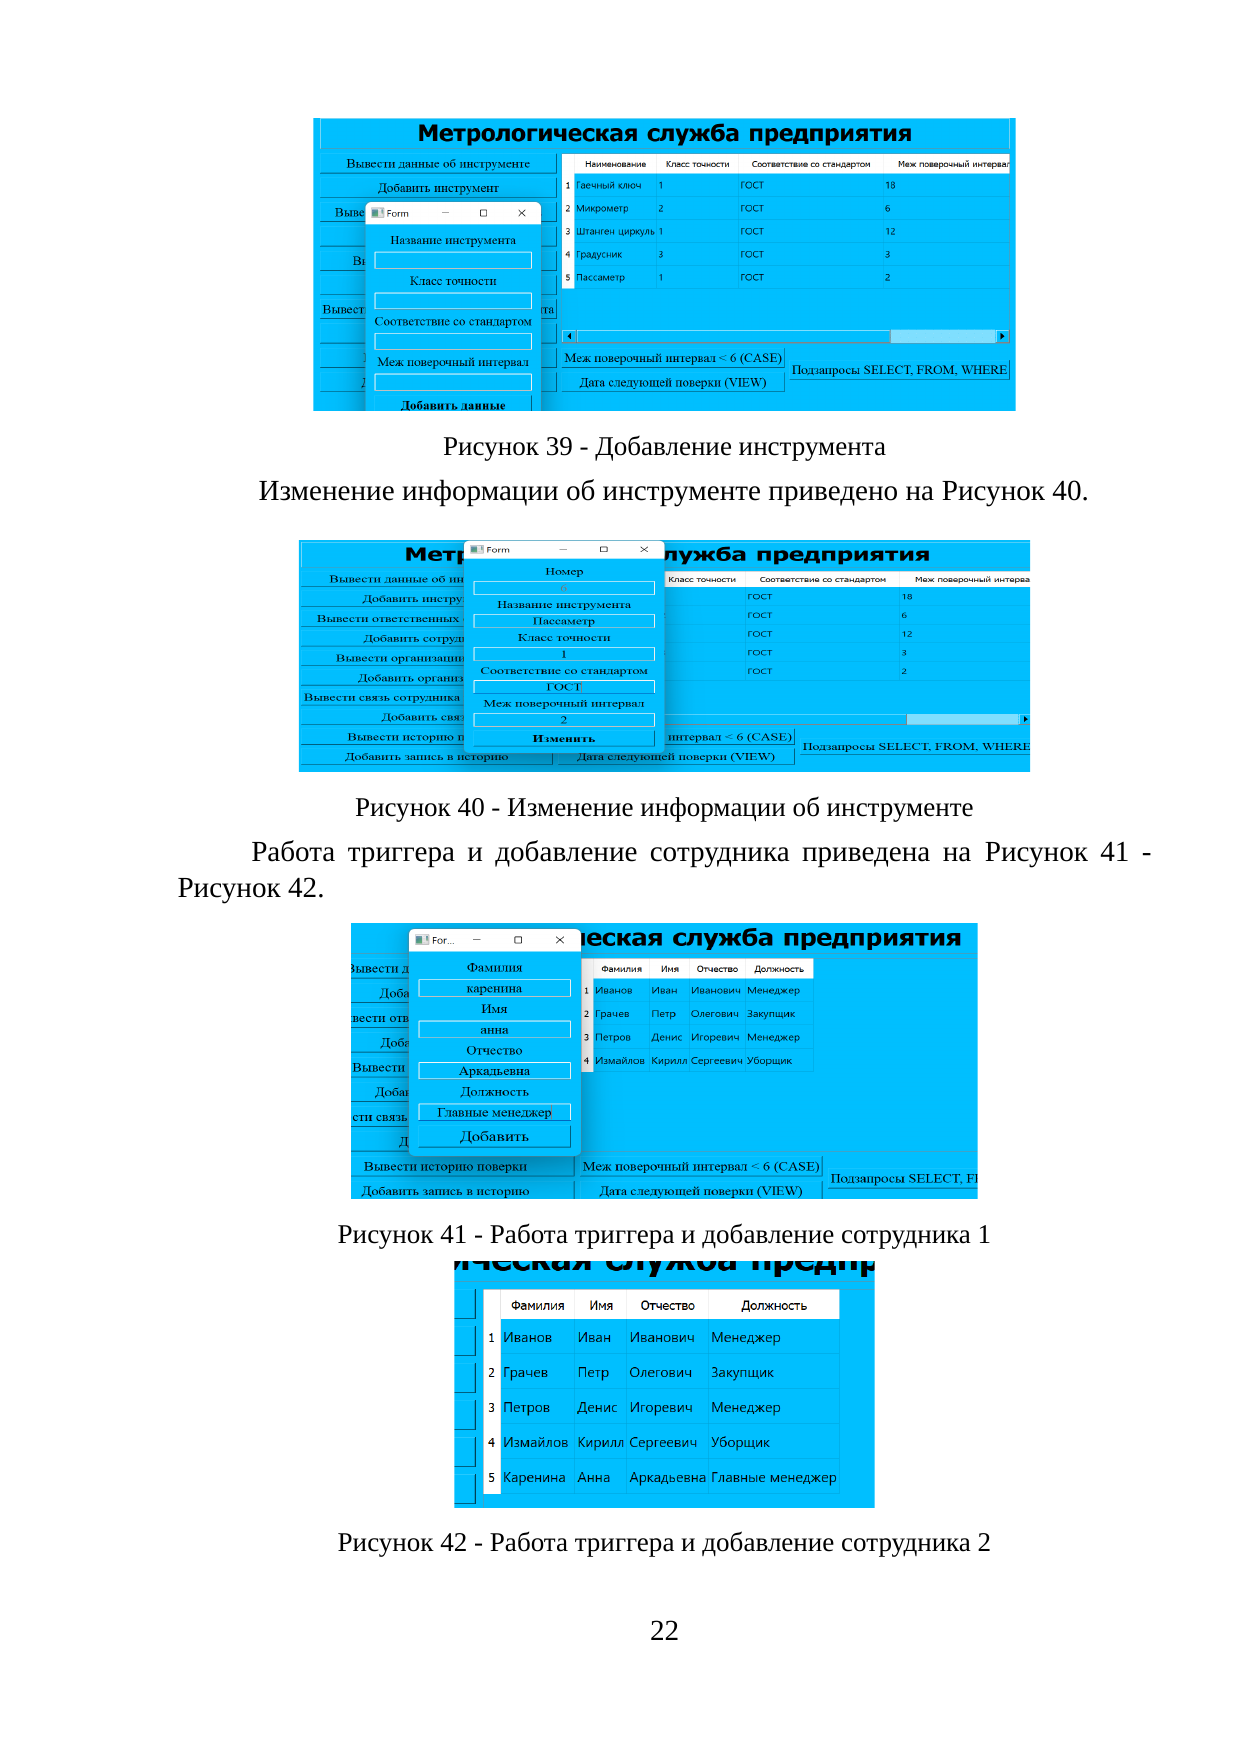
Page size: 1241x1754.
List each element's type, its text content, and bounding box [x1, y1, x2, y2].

picture [624, 934, 630, 944]
picture [931, 934, 944, 944]
picture [775, 1261, 793, 1276]
picture [785, 934, 789, 944]
picture [833, 934, 839, 947]
picture [626, 130, 636, 140]
picture [365, 202, 541, 224]
text Рисунок 41 - Работа триггера и добавление сотрудника 1 [177, 1218, 1152, 1249]
picture [900, 130, 910, 140]
picture [665, 572, 1030, 586]
picture [464, 540, 668, 559]
picture [839, 552, 843, 563]
picture [948, 935, 953, 944]
picture [474, 1261, 489, 1269]
picture [588, 934, 592, 944]
picture [767, 934, 772, 944]
picture [420, 126, 437, 140]
picture [582, 959, 813, 1071]
picture [862, 1261, 875, 1276]
picture [641, 934, 645, 944]
picture [803, 130, 808, 143]
picture [407, 549, 419, 559]
picture [717, 549, 721, 559]
picture [907, 715, 1019, 724]
picture [408, 929, 584, 951]
picture [855, 552, 861, 559]
picture [832, 129, 838, 140]
picture [751, 935, 757, 944]
picture [661, 130, 666, 140]
picture [689, 934, 694, 944]
picture [901, 934, 906, 944]
picture [575, 129, 592, 140]
text Изменение информации об инструменте приведено на Рисунок 40. [177, 473, 1152, 507]
picture [857, 130, 867, 140]
picture [703, 552, 712, 559]
picture [711, 126, 724, 140]
picture [493, 1261, 510, 1270]
picture [540, 130, 551, 140]
picture [440, 130, 445, 140]
picture [884, 130, 890, 140]
picture [533, 1261, 549, 1269]
picture [484, 1290, 839, 1493]
picture [843, 934, 848, 947]
picture [562, 154, 1009, 288]
picture [890, 130, 896, 140]
text Работа триггера и добавление сотрудника приведена на Рисунке 41 -42. [177, 834, 1152, 904]
picture [956, 934, 960, 944]
picture [698, 1261, 716, 1270]
picture [680, 552, 691, 563]
picture [474, 129, 486, 140]
picture [607, 1261, 632, 1270]
picture [842, 130, 853, 140]
picture [512, 130, 516, 140]
picture [562, 130, 566, 140]
text Рисунок 40 - Изменение информации об инструменте [177, 791, 1152, 822]
picture [796, 1261, 835, 1274]
picture [815, 552, 819, 562]
picture [920, 934, 924, 944]
picture [650, 1261, 660, 1276]
picture [488, 129, 494, 140]
picture [705, 934, 717, 949]
picture [596, 934, 608, 944]
picture [772, 129, 785, 140]
picture [648, 129, 657, 140]
picture [847, 552, 852, 560]
picture [765, 1261, 770, 1269]
picture [677, 130, 687, 144]
picture [909, 934, 913, 944]
picture [552, 1261, 561, 1270]
picture [885, 934, 890, 944]
picture [809, 934, 815, 945]
picture [868, 934, 872, 949]
picture [874, 934, 881, 945]
picture [520, 130, 525, 140]
picture [691, 130, 708, 140]
picture [419, 549, 425, 559]
picture [730, 1261, 735, 1269]
picture [463, 1261, 468, 1269]
picture [667, 1261, 693, 1269]
picture [513, 1261, 529, 1270]
picture [719, 1261, 728, 1270]
text Рисунок 39 - Добавление инструмента [177, 429, 1152, 461]
picture [743, 930, 748, 944]
picture [802, 934, 806, 949]
picture [638, 1261, 643, 1269]
picture [649, 934, 655, 944]
picture [826, 130, 830, 144]
picture [574, 1261, 590, 1269]
picture [674, 934, 679, 944]
picture [496, 130, 502, 140]
picture [597, 130, 607, 140]
picture [794, 130, 799, 143]
picture [805, 552, 810, 562]
picture [753, 1261, 758, 1269]
picture [818, 934, 822, 944]
picture [564, 1261, 569, 1269]
picture [454, 1261, 460, 1269]
picture [851, 1261, 856, 1269]
picture [794, 934, 798, 944]
picture [720, 934, 740, 944]
picture [782, 552, 794, 560]
text Рисунок 42 - Работа триггера и добавление сотрудника 2 [177, 1527, 1152, 1558]
picture [569, 130, 574, 140]
picture [890, 330, 996, 343]
picture [891, 934, 897, 944]
